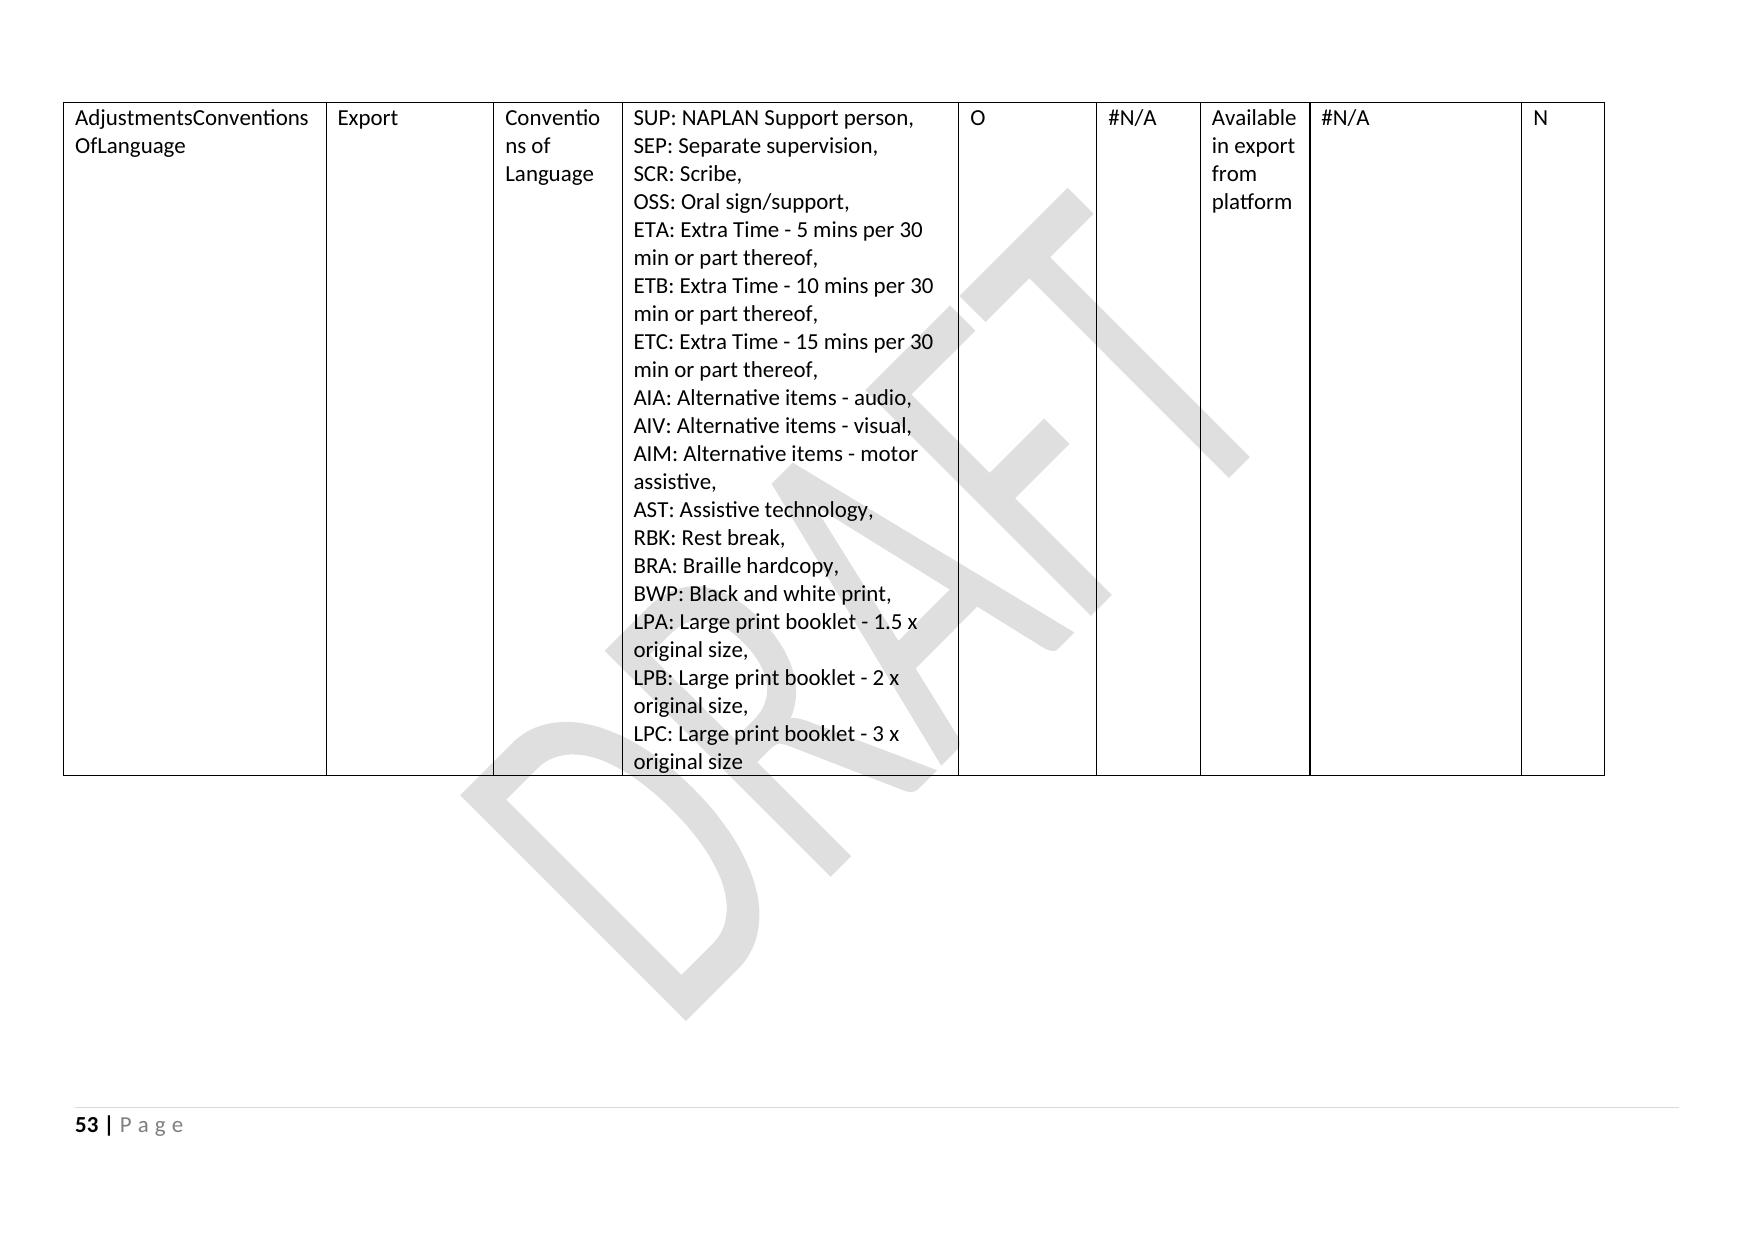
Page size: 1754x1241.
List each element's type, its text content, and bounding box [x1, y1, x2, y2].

table_cell Export [327, 103, 493, 775]
table_cell N [1522, 103, 1604, 775]
table_cell O [959, 103, 1096, 775]
table_cell Available in export from platform [1201, 103, 1309, 775]
table_cell #N/A [1097, 103, 1200, 775]
table_cell AdjustmentsConventionsOfLanguage [64, 103, 326, 775]
table_cell SUP: NAPLAN Support person, SEP: Separate supervision, SCR: Scribe, OSS: Oral sign/support, ETA: Extra Time - 5 mins per 30 min or part thereof, ETB: Extra Time - 10 mins per 30 min or part thereof, ETC: Extra Time - 15 mins per 30 min or part thereof, AIA: Alternative items - audio, AIV: Alternative items - visual, AIM: Alternative items - motor assistive, AST: Assistive technology, RBK: Rest break, BRA: Braille hardcopy, BWP: Black and white print, LPA: Large print booklet - 1.5 x original size, LPB: Large print booklet - 2 x original size, LPC: Large print booklet - 3 x original size [623, 103, 958, 775]
table_cell #N/A [1311, 103, 1521, 775]
table_cell Conventions of Language [494, 103, 622, 775]
